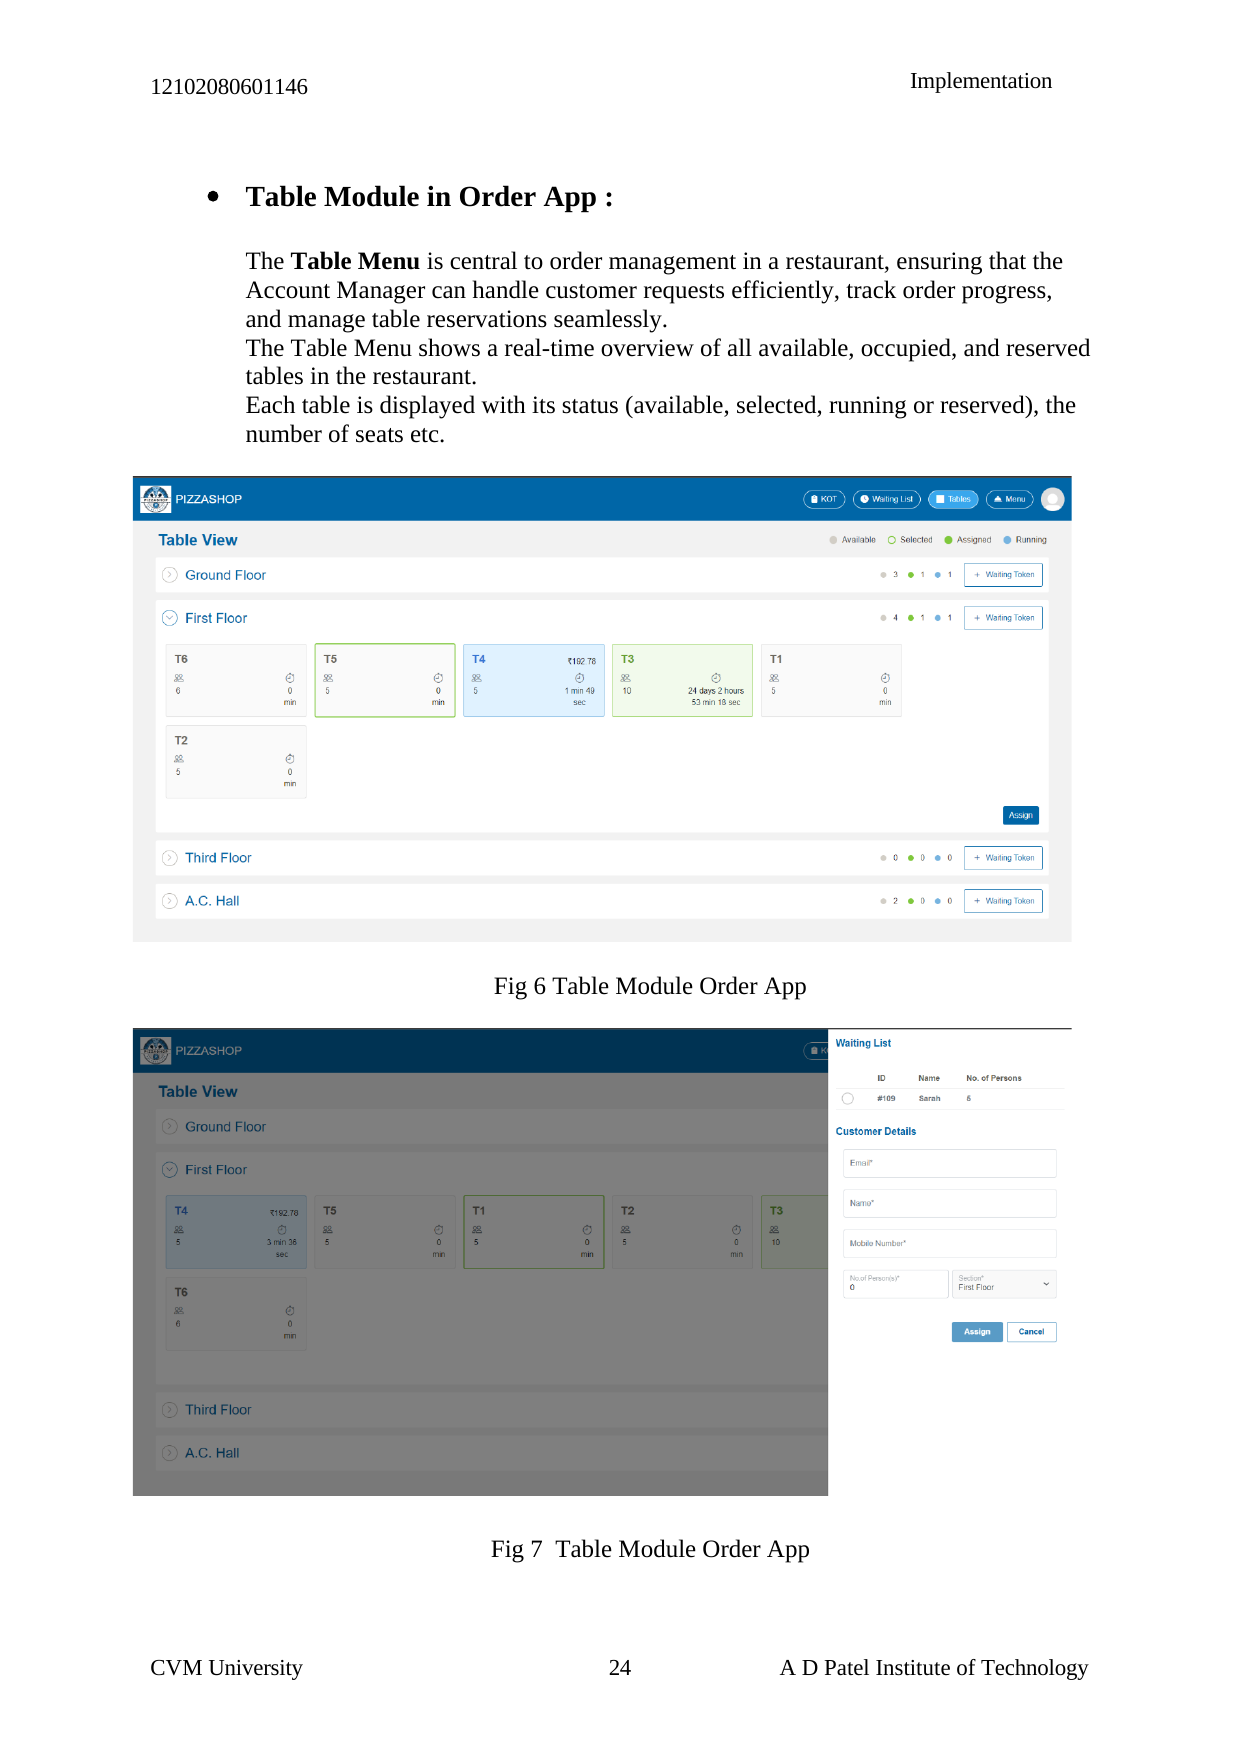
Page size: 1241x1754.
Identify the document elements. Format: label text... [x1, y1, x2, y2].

text The Table Menu shows a real-time overview of all available, occupied, and reserved tables in the restaurant. [245, 333, 1093, 390]
picture [132, 1028, 1072, 1496]
picture [132, 476, 1072, 942]
text Each table is displayed with its status (available, selected, running or reserved), the number of seats etc. [245, 390, 1093, 448]
text Fig 7 Table Module Order App [208, 1534, 1093, 1562]
list Table Module in Order App : [208, 179, 1093, 213]
text Fig 6 Table Module Order App [208, 971, 1093, 999]
text The Table Menu is central to order management in a restaurant, ensuring that the Account Manager can handle customer requests efficiently, track order progress, and manage table reservations seamlessly. [245, 246, 1093, 333]
